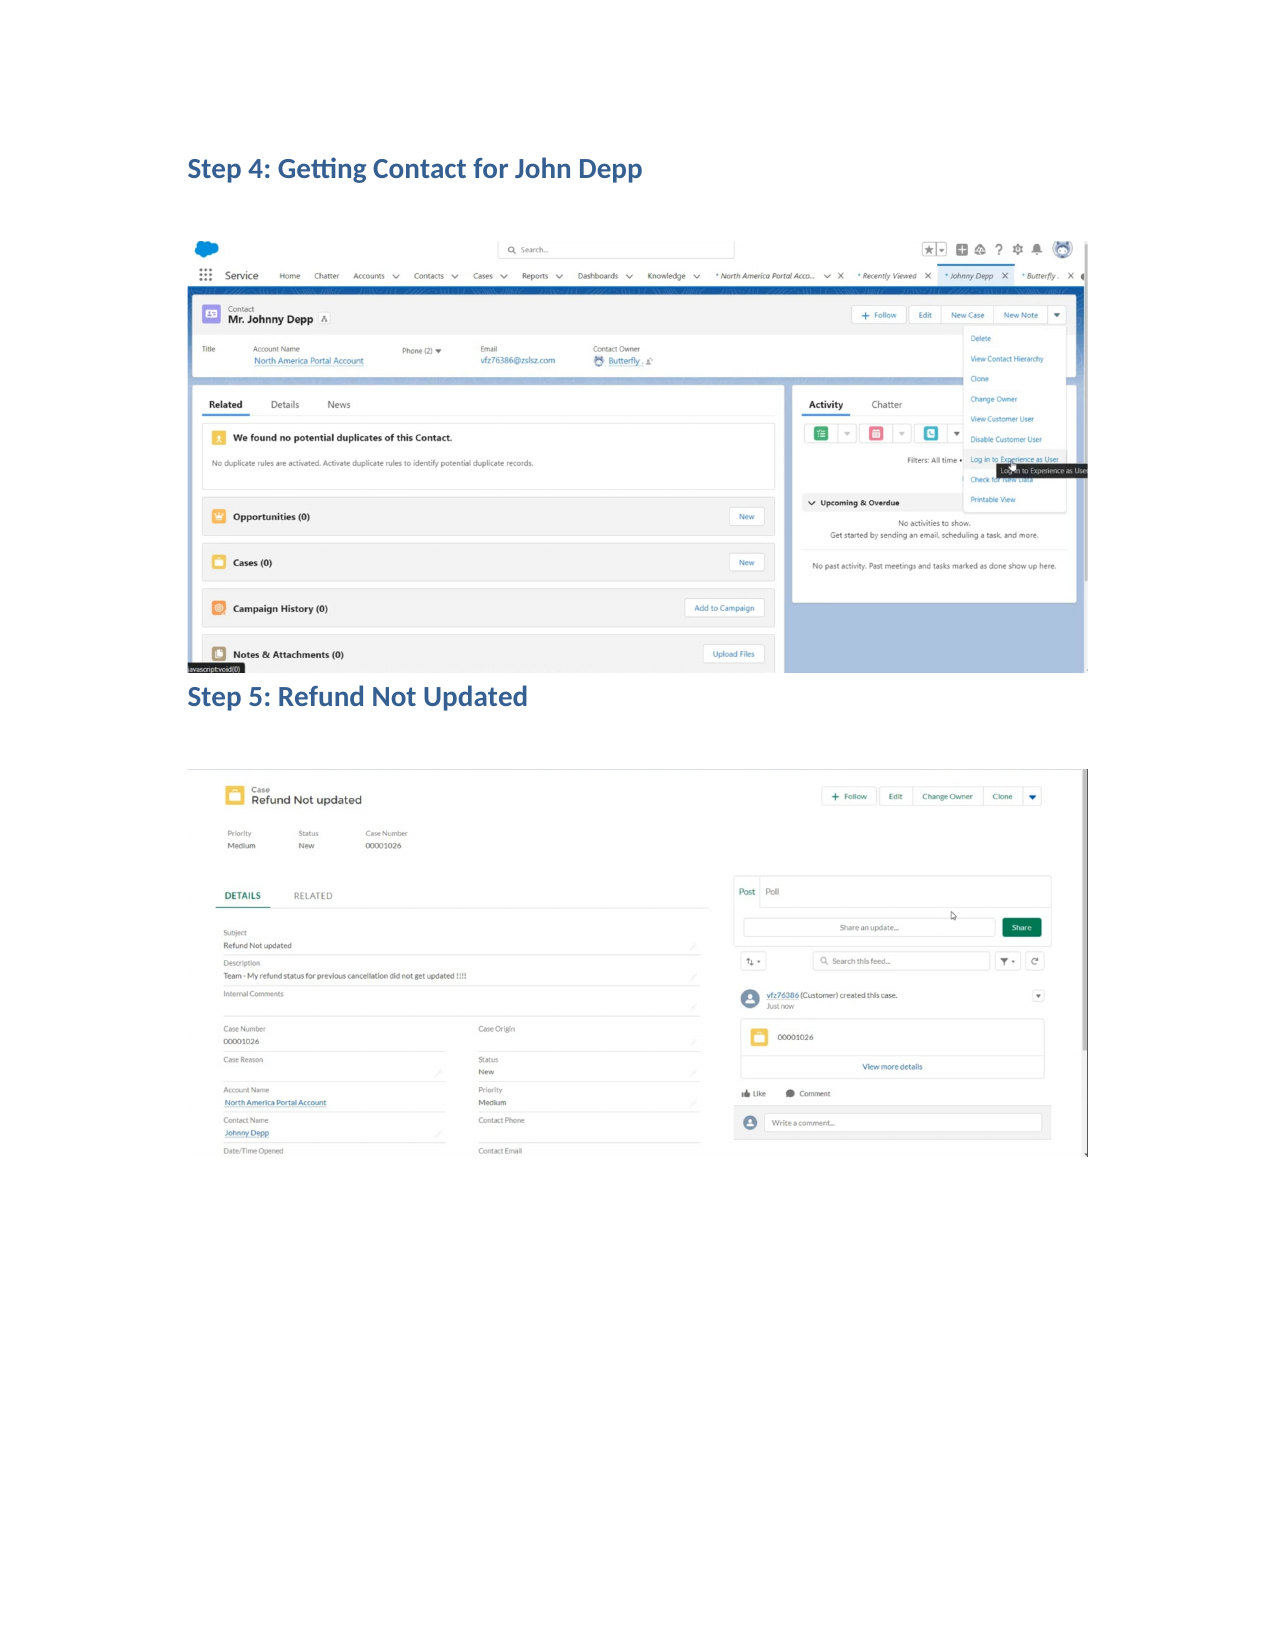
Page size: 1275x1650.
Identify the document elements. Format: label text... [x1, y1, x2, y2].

picture [187, 241, 1088, 673]
subtitle Step 5: Refund Not Updated [187, 673, 1087, 714]
subtitle Step 4: Getting Contact for John Depp [187, 150, 1087, 186]
picture [187, 769, 1088, 1157]
